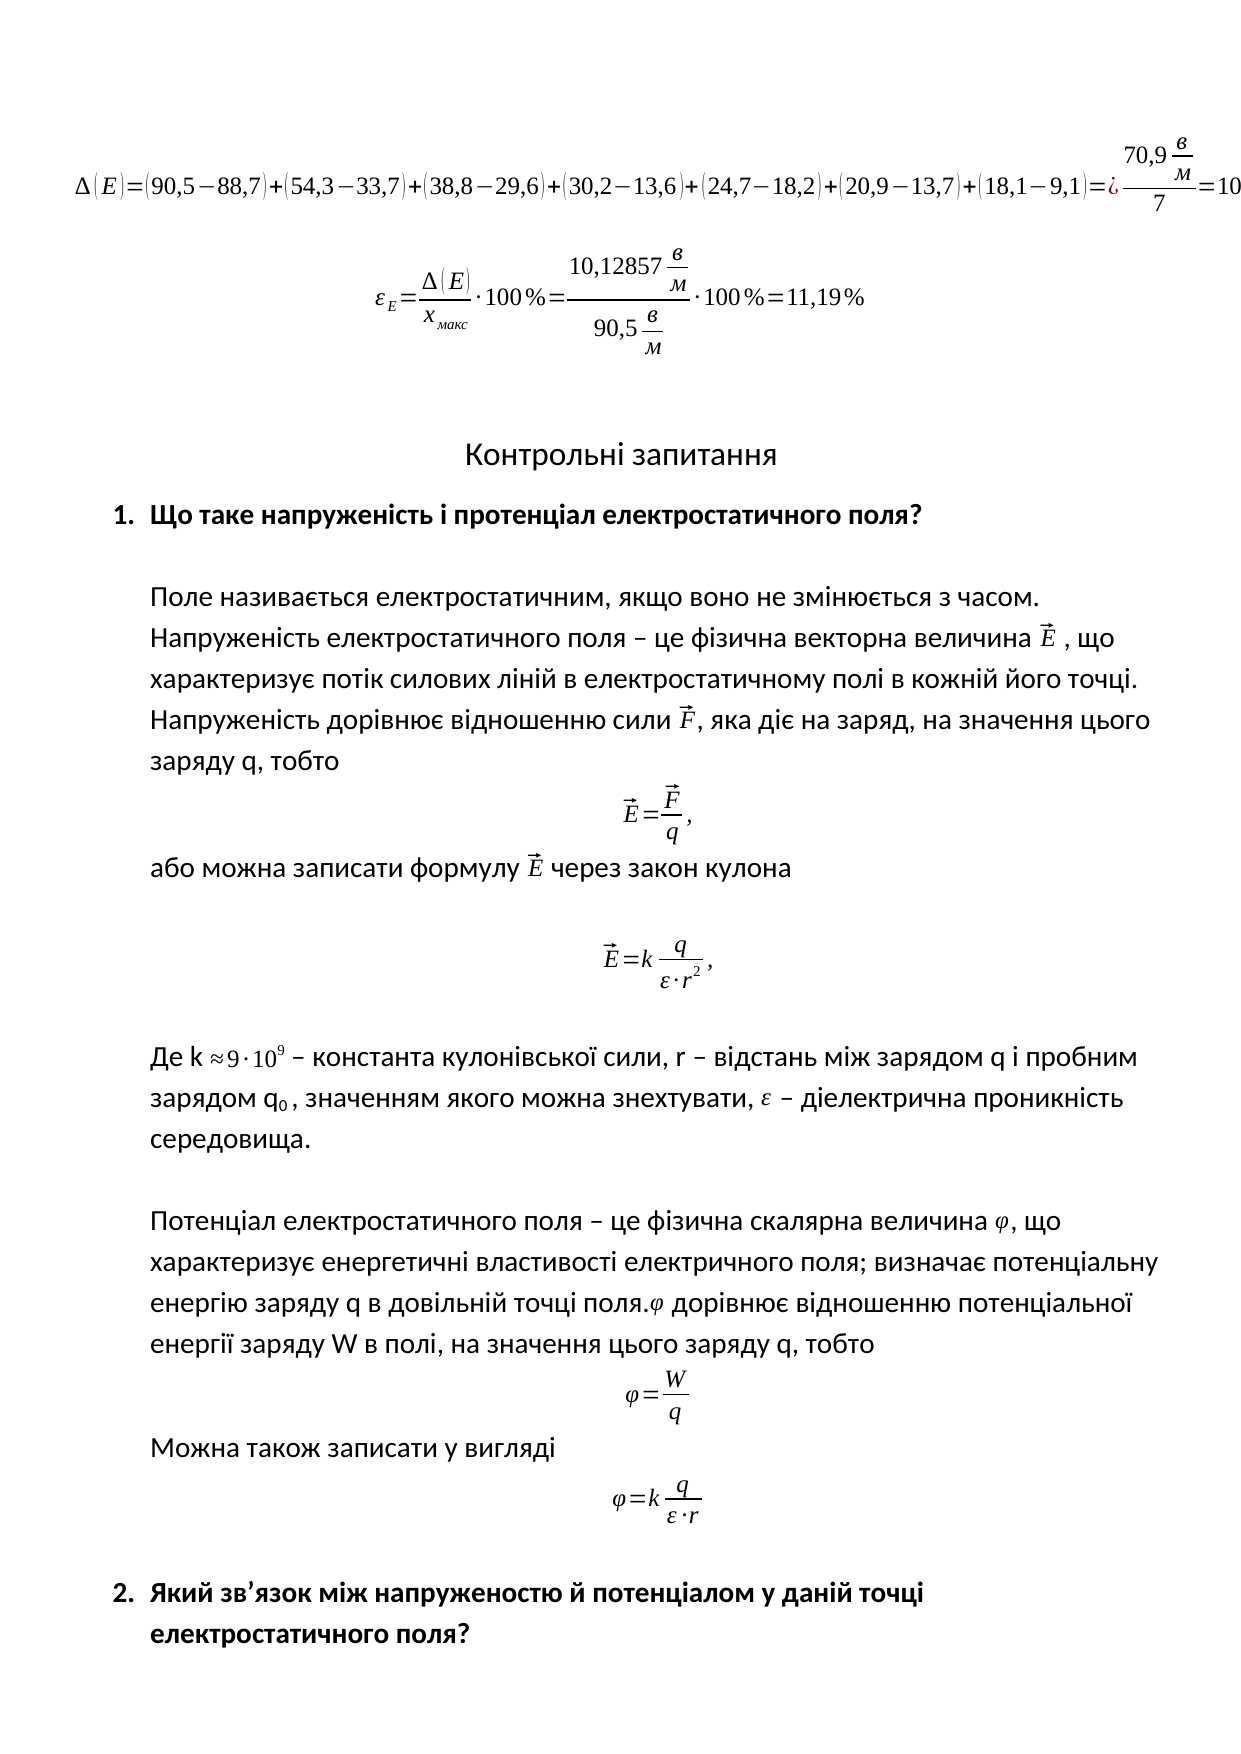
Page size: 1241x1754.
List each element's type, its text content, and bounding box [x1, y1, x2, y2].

list Де k – константа кулонівської сили, r – відстань між зарядом q і пробним зарядом q0 , значенням якого можна знехтувати, – діелектрична проникність середовища. [150, 1038, 1165, 1156]
list Потенціал електростатичного поля – це фізична скалярна величина , що характеризує енергетичні властивості електричного поля; визначає потенціальну енергію заряду q в довільній точці поля. дорівнює відношенню потенціальної енергії заряду W в полі, на значення цього заряду q, тобто [150, 1202, 1165, 1361]
list або можна записати формулу через закон кулона [150, 849, 1165, 885]
text Контрольні запитання [75, 433, 1165, 474]
list Поле називається електростатичним, якщо воно не змінюється з часом. Напруженість електростатичного поля – це фізична векторна величина , що характеризує потік силових ліній в електростатичному полі в кожній його точці. Напруженість дорівнює відношенню сили , яка діє на заряд, на значення цього заряду q, тобто [150, 578, 1165, 778]
list Можна також записати у вигляді [150, 1429, 1165, 1465]
list Що таке напруженість і протенціал електростатичного поля? [112, 496, 1165, 532]
list Який зв’язок між напруженостю й потенціалом у даній точці електростатичного поля? [112, 1574, 1165, 1651]
